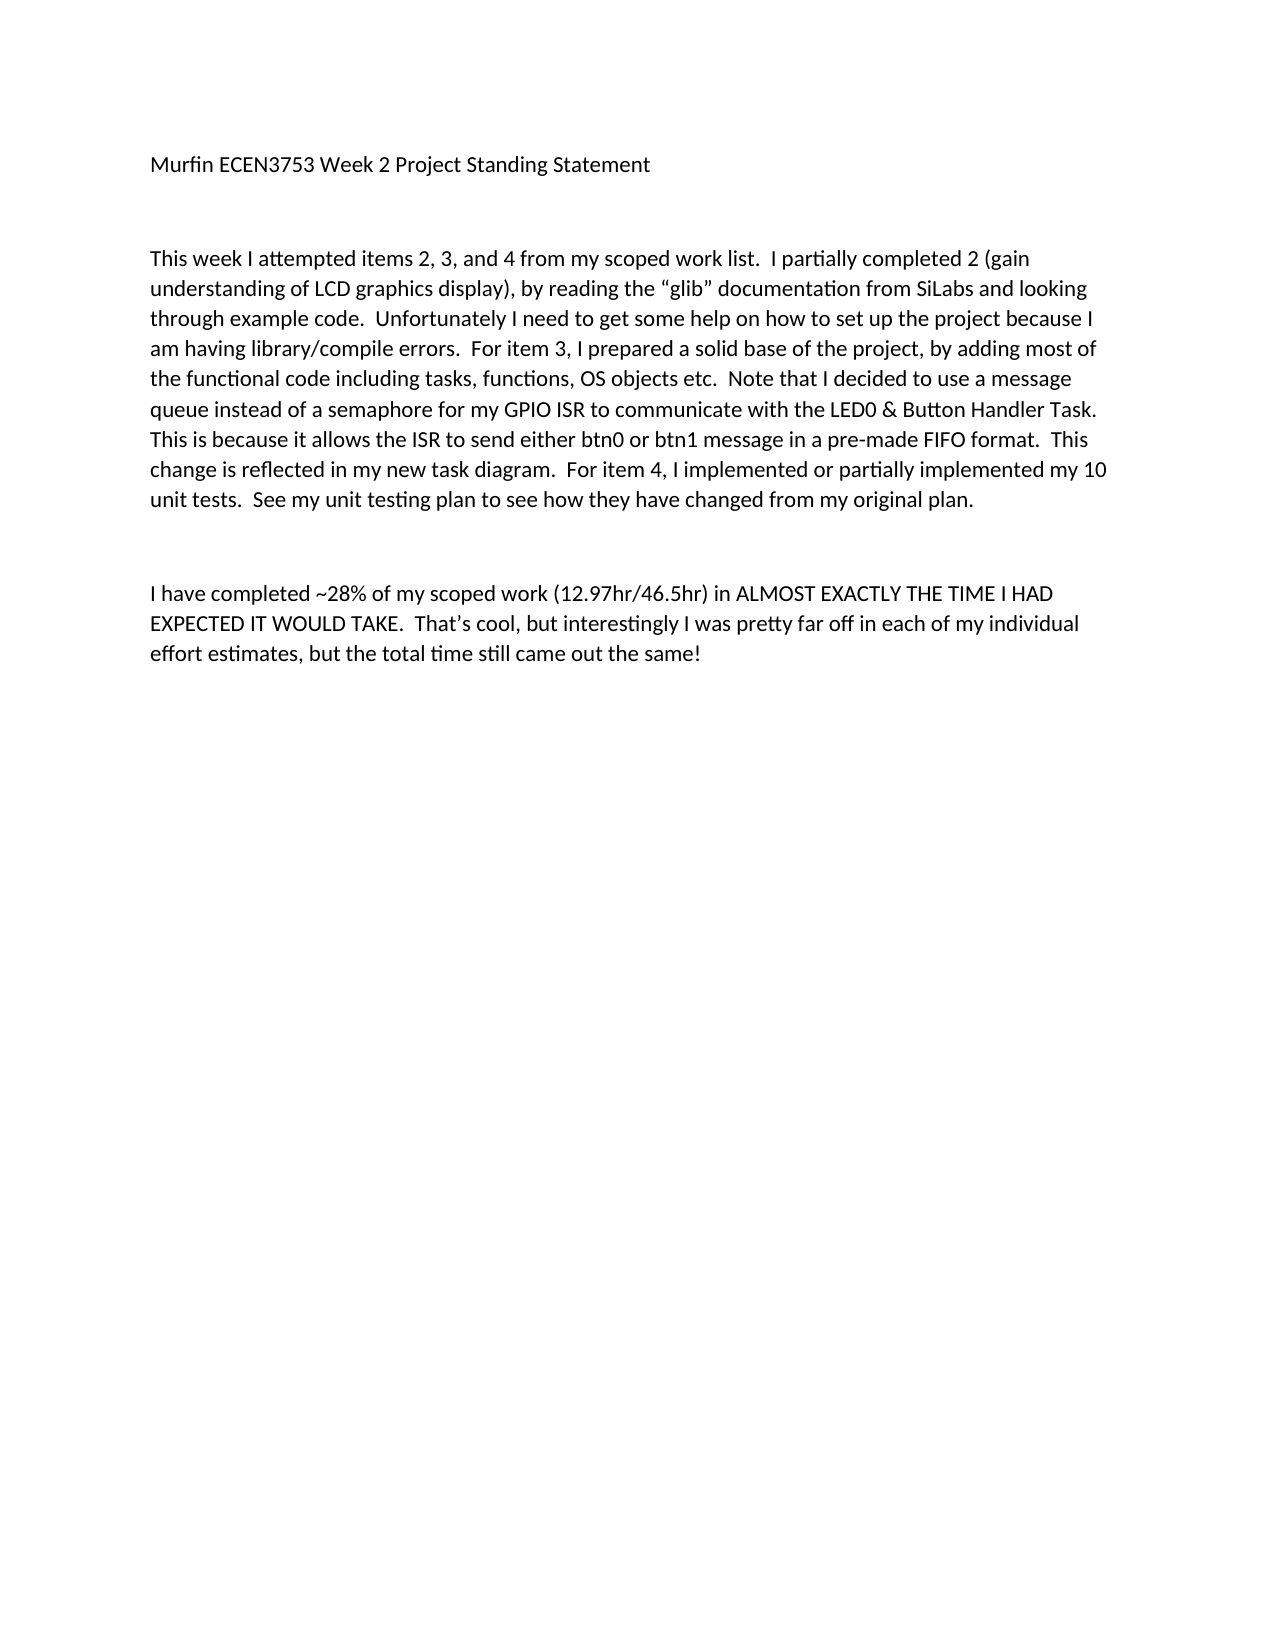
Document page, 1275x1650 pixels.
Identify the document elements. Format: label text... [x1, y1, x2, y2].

text Murfin ECEN3753 Week 2 Project Standing Statement [150, 150, 1125, 178]
text This week I attempted items 2, 3, and 4 from my scoped work list. I partially completed 2 (gain understanding of LCD graphics display), by reading the “glib” documentation from SiLabs and looking through example code. Unfortunately I need to get some help on how to set up the project because I am having library/compile errors. For item 3, I prepared a solid base of the project, by adding most of the functional code including tasks, functions, OS objects etc. Note that I decided to use a message queue instead of a semaphore for my GPIO ISR to communicate with the LED0 & Button Handler Task. This is because it allows the ISR to send either btn0 or btn1 message in a pre-made FIFO format. This change is reflected in my new task diagram. For item 4, I implemented or partially implemented my 10 unit tests. See my unit testing plan to see how they have changed from my original plan. [150, 244, 1125, 513]
text I have completed ~28% of my scoped work (12.97hr/46.5hr) in ALMOST EXACTLY THE TIME I HAD EXPECTED IT WOULD TAKE. That’s cool, but interestingly I was pretty far off in each of my individual effort estimates, but the total time still came out the same! [150, 579, 1125, 668]
